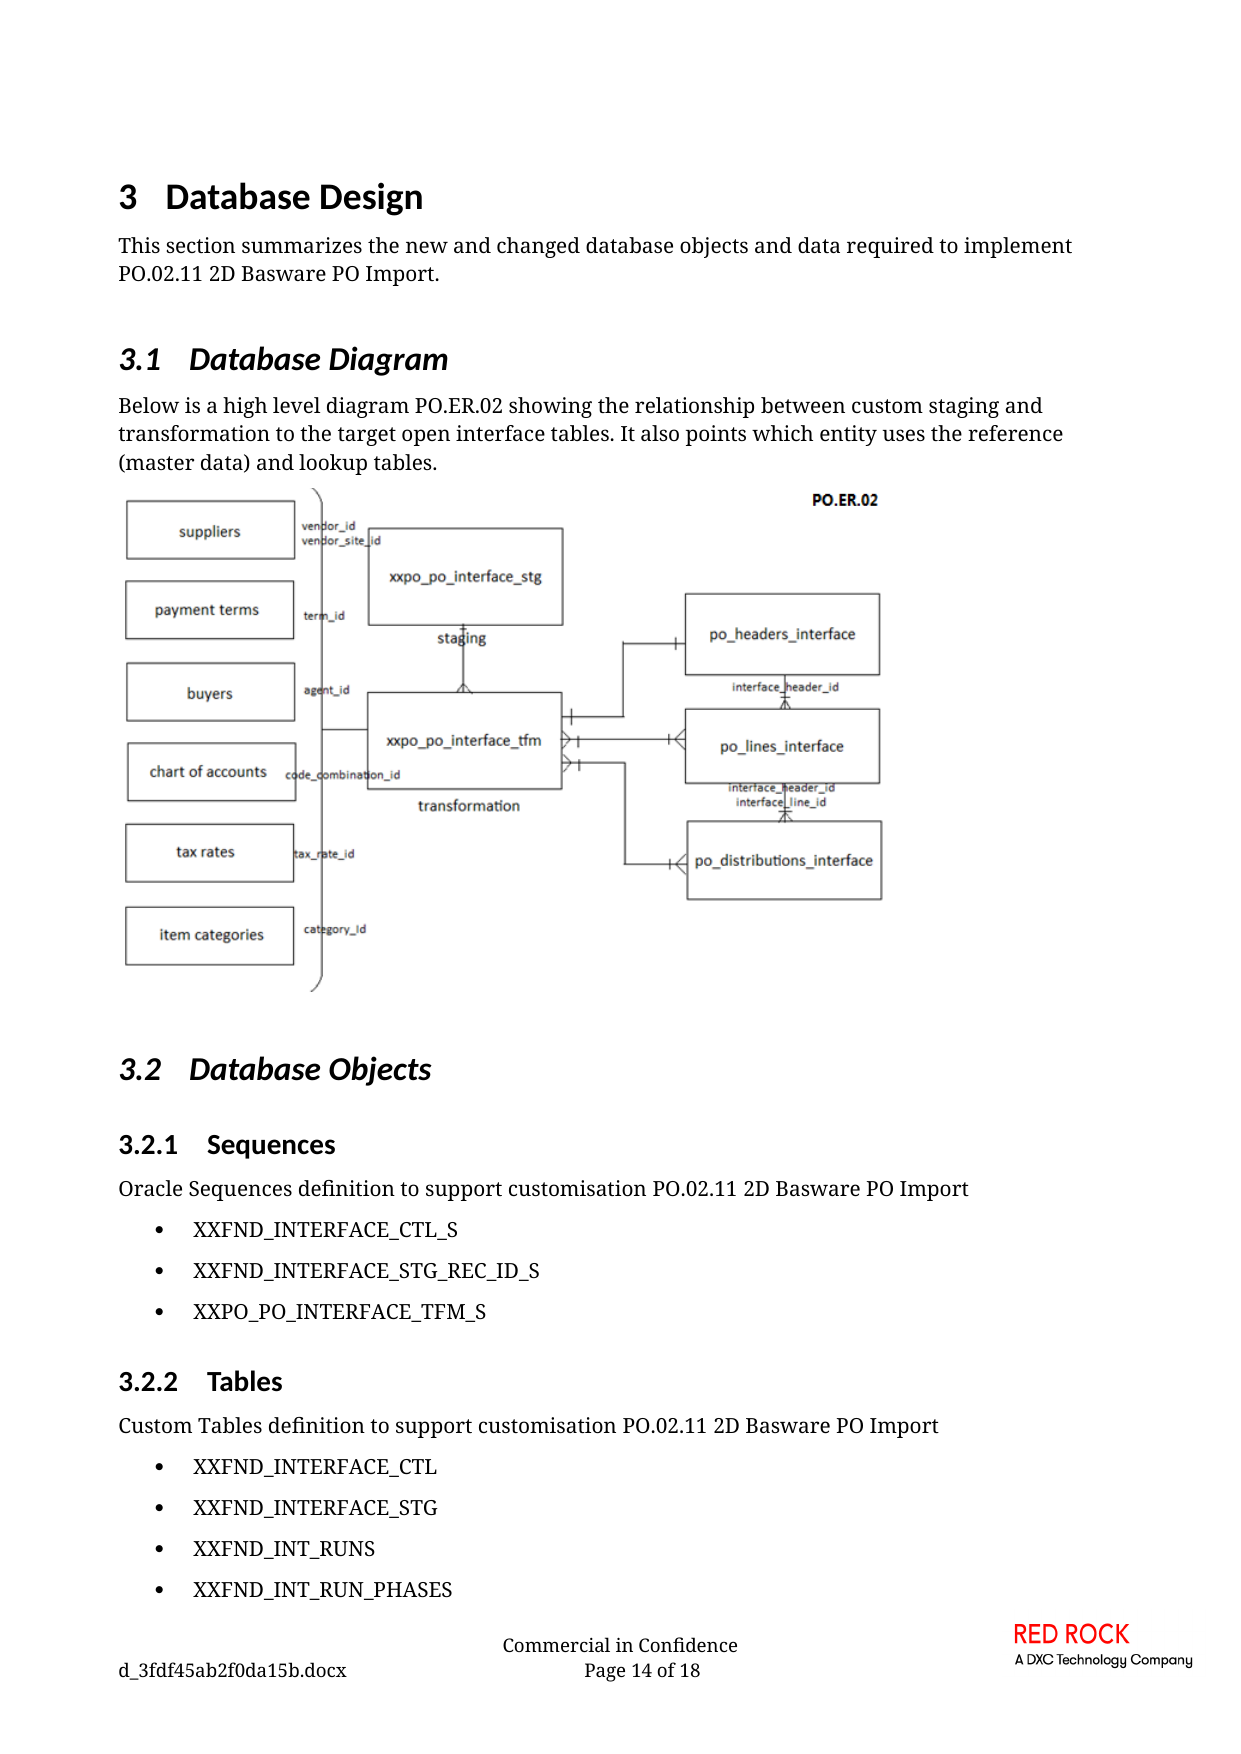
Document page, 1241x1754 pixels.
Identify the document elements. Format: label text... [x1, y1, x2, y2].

text Custom Tables definition to support customisation [118, 1411, 1122, 1439]
list XXFND_INTERFACE_STG_REC_ID_S [156, 1256, 1122, 1284]
text This section summarizes the new and changed database objects and data required to implement . [118, 231, 1122, 288]
subtitle Database Design [118, 173, 1122, 218]
subtitle Sequences [118, 1126, 1122, 1162]
subtitle Database Objects [118, 1048, 1122, 1088]
list XXFND_INTERFACE_STG [156, 1493, 1122, 1521]
list XXFND_INT_RUN_PHASES [156, 1575, 1122, 1603]
subtitle Database Diagram [118, 338, 1122, 379]
list XXFND_INT_RUNS [156, 1534, 1122, 1562]
text Below is a high level diagram PO.ER.02 showing the relationship between custom staging and transformation to the target open interface tables. It also points which entity uses the reference (master data) and lookup tables. [118, 391, 1122, 476]
list XXFND_INTERFACE_CTL [156, 1452, 1122, 1480]
subtitle Tables [118, 1363, 1122, 1398]
picture [118, 488, 883, 998]
list XXFND_INTERFACE_CTL_S [156, 1215, 1122, 1243]
picture [1001, 1609, 1206, 1677]
list XXPO_PO_INTERFACE_TFM_S [156, 1297, 1122, 1325]
text Oracle Sequences definition to support customisation [118, 1174, 1122, 1202]
